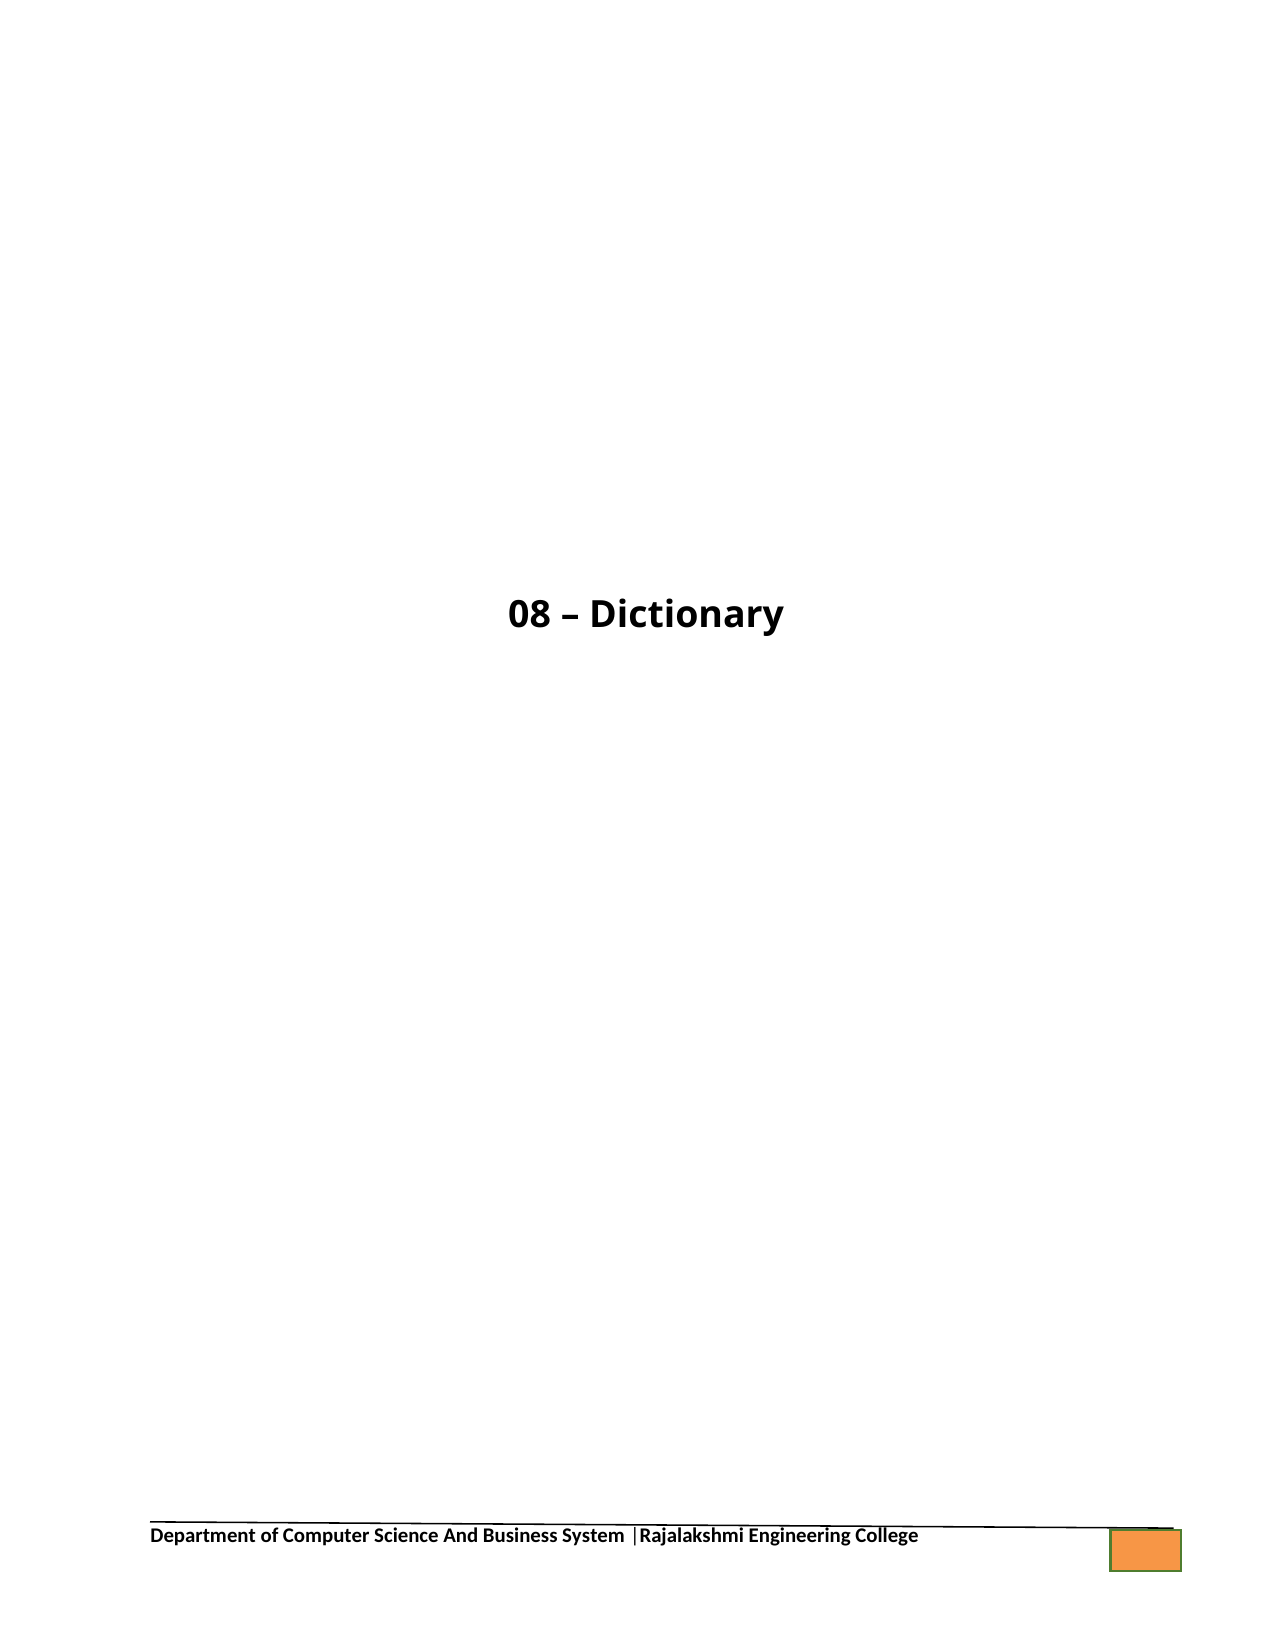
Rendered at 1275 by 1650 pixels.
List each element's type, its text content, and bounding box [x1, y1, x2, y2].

text 08 – Dictionary [150, 587, 784, 638]
